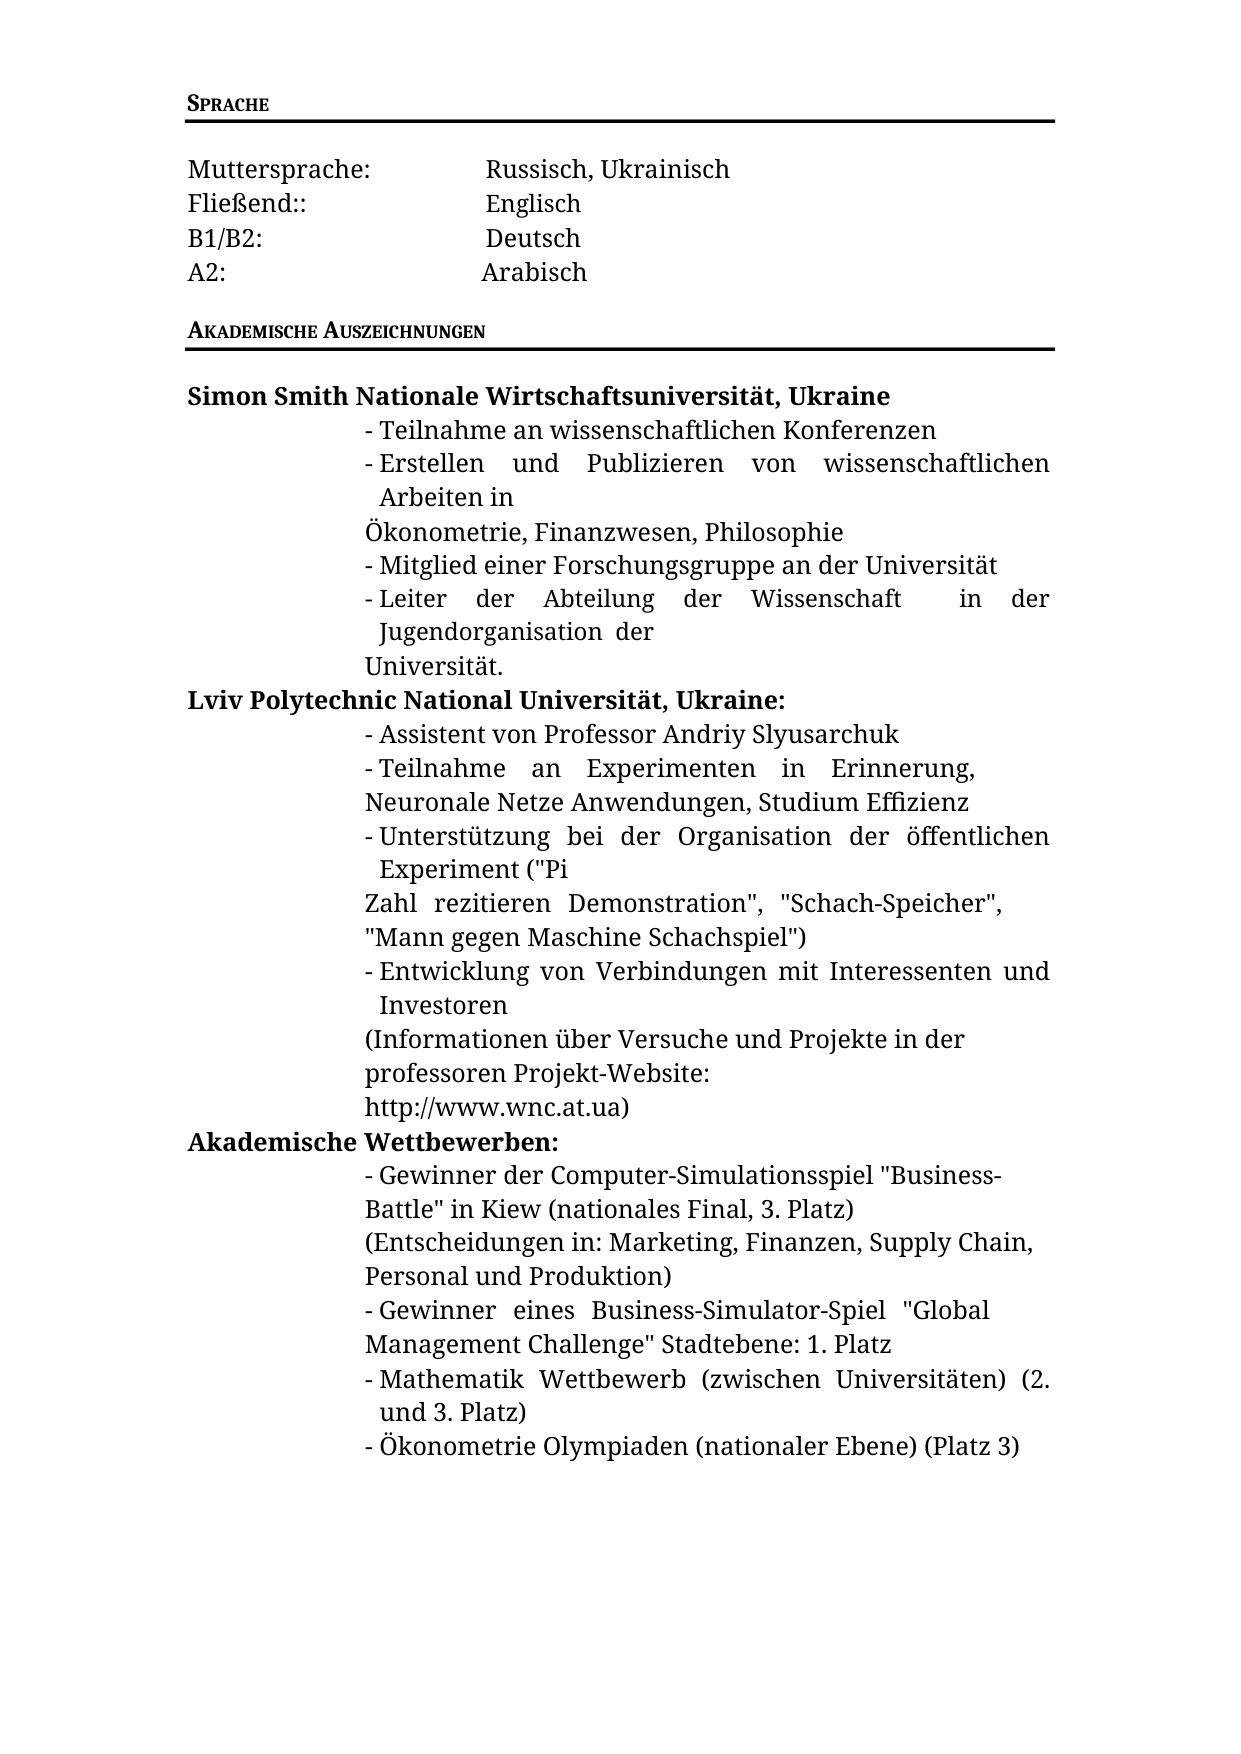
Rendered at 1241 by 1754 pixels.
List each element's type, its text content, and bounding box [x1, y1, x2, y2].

list Ökonometrie Olympiaden (nationaler Ebene) (Platz 3) [365, 1429, 1051, 1463]
text Zahl rezitieren Demonstration", "Schach-Speicher", "Mann gegen Maschine Schachspiel") [364, 886, 1003, 953]
list Teilnahme an Experimenten in Erinnerung, Neuronale Netze Anwendungen, Studium Effizienz [364, 750, 976, 818]
list Gewinner eines Business-Simulator-Spiel "Global Management Challenge" Stadtebene: 1. Platz [364, 1293, 990, 1361]
text AKADEMISCHE AUSZEICHNUNGEN [187, 316, 1051, 345]
text (Informationen über Versuche und Projekte in der professoren Projekt-Website: http://www.wnc.at.ua) [364, 1022, 976, 1124]
text Akademische Wettbewerben: [187, 1124, 1051, 1158]
text Muttersprache: Russisch, Ukrainisch [187, 152, 1051, 186]
picture [184, 347, 1056, 351]
text Simon Smith Nationale Wirtschaftsuniversität, Ukraine [187, 378, 1051, 412]
text Fließend:: Englisch [187, 186, 1051, 220]
list Mathematik Wettbewerb (zwischen Universitäten) (2. und 3. Platz) [365, 1361, 1051, 1428]
list Assistent von Professor Andriy Slyusarchuk [365, 716, 1051, 750]
list Unterstützung bei der Organisation der öffentlichen Experiment ("Pi [365, 818, 1051, 886]
list Leiter der Abteilung der Wissenschaft in der Jugendorganisation der [365, 582, 1051, 647]
list Gewinner der Computer-Simulationsspiel "Business-Battle" in Kiew (nationales Final, 3. Platz) (Entscheidungen in: Marketing, Finanzen, Supply Chain, Personal und Produktion) [364, 1158, 1040, 1293]
picture [184, 119, 1056, 123]
text Universität. [364, 648, 1051, 682]
text B1/B2: Deutsch [187, 220, 1051, 254]
text A2: Arabisch [187, 254, 1051, 288]
list Teilnahme an wissenschaftlichen Konferenzen [365, 412, 1051, 446]
list Mitglied einer Forschungsgruppe an der Universität [365, 548, 1051, 582]
text Ökonometrie, Finanzwesen, Philosophie [364, 514, 1051, 548]
list Entwicklung von Verbindungen mit Interessenten und Investoren [365, 954, 1051, 1022]
text Lviv Polytechnic National Universität, Ukraine: [187, 682, 1051, 716]
list Erstellen und Publizieren von wissenschaftlichen Arbeiten in [365, 446, 1051, 514]
text SPRACHE [187, 89, 1051, 118]
